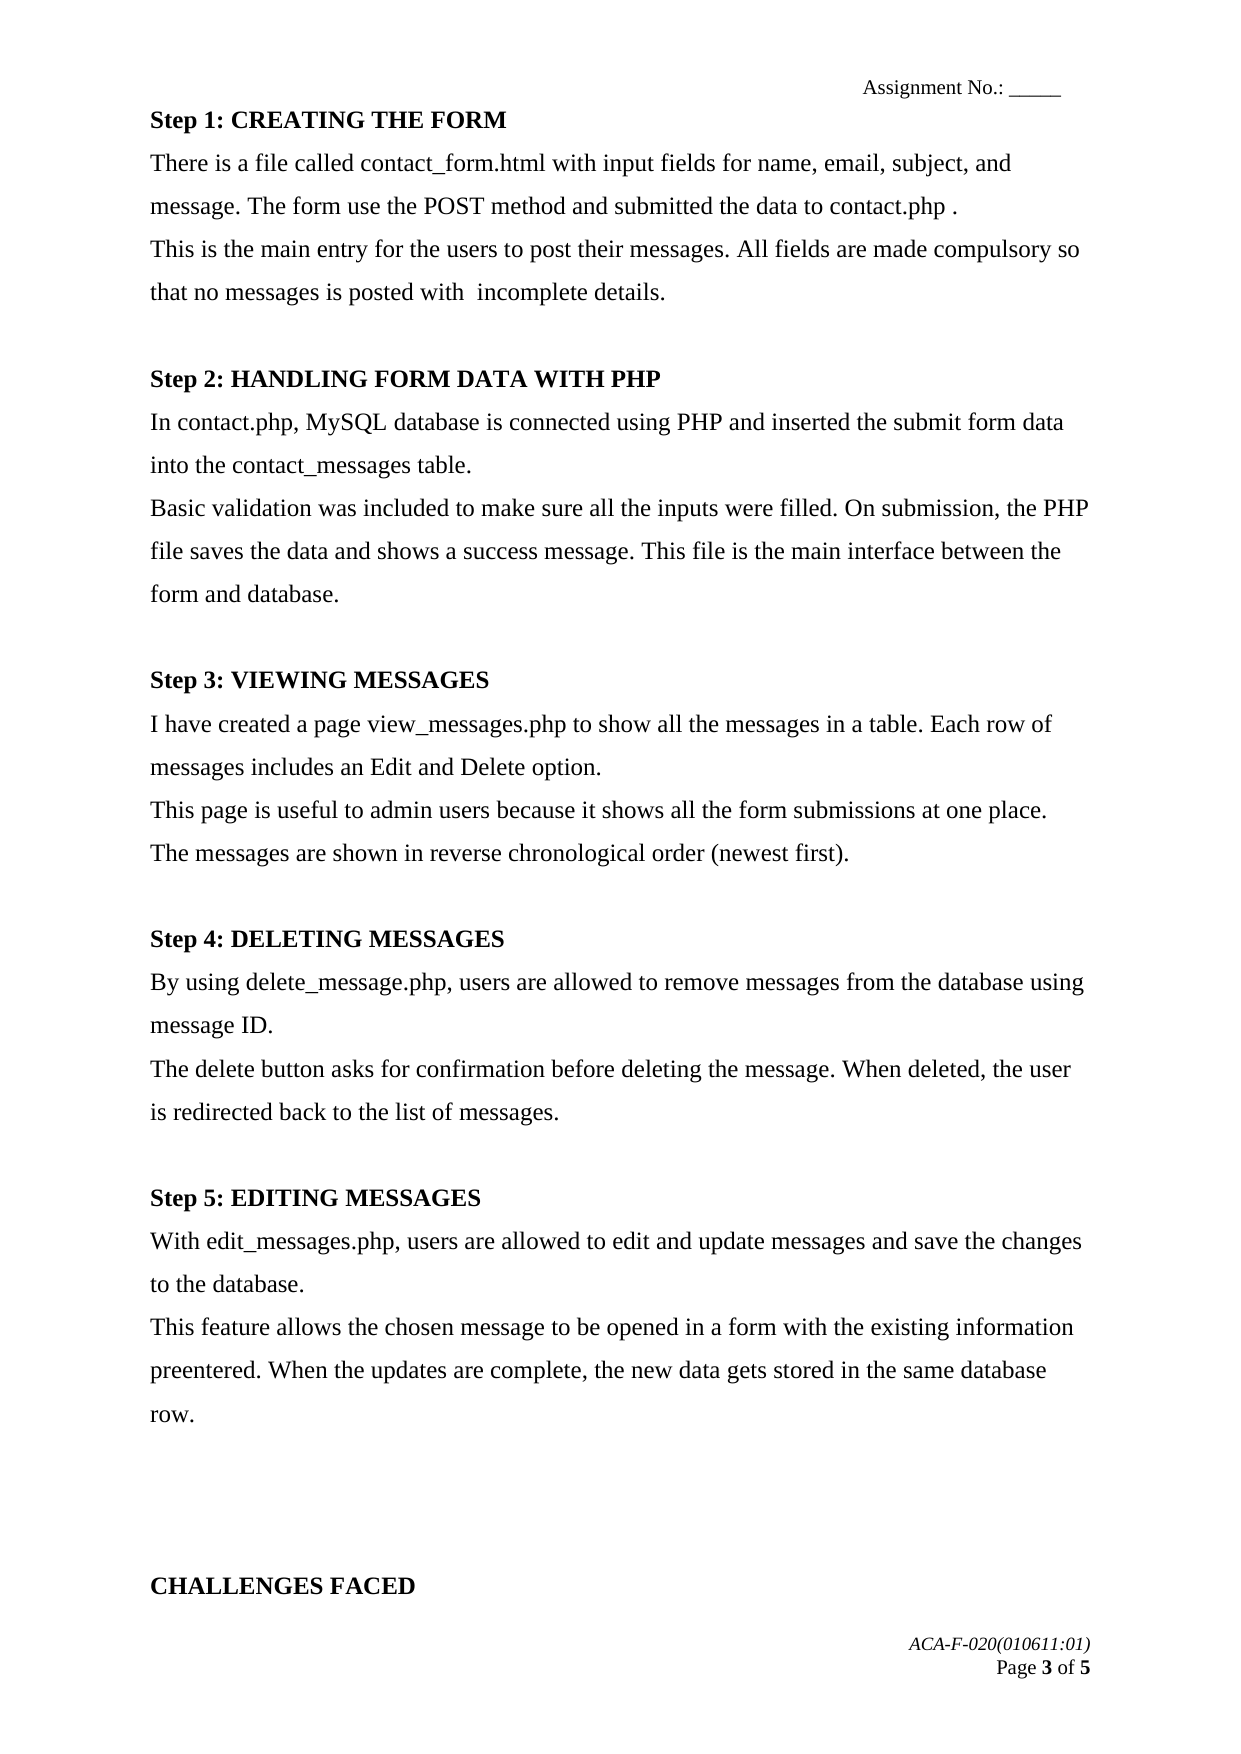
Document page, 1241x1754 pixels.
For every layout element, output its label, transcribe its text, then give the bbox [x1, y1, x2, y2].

list Basic validation was included to make sure all the inputs were filled. On submission, the PHP file saves the data and shows a success message. This file is the main interface between the form and database. [150, 493, 1090, 608]
list I have created a page view_messages.php to show all the messages in a table. Each row of messages includes an Edit and Delete option. [150, 709, 1090, 781]
list Step 3: VIEWING MESSAGES [150, 666, 1090, 694]
list This page is useful to admin users because it shows all the form submissions at one place. The messages are shown in reverse chronological order (newest first). [150, 795, 1090, 867]
list With edit_messages.php, users are allowed to edit and update messages and save the changes to the database. [150, 1226, 1090, 1298]
list CHALLENGES FACED [150, 1571, 1090, 1600]
list Step 1: CREATING THE FORM [150, 105, 1090, 134]
list The delete button asks for confirmation before deleting the message. When deleted, the user is redirected back to the list of messages. [150, 1054, 1090, 1126]
list There is a file called contact_form.html with input fields for name, email, subject, and message. The form use the POST method and submitted the data to contact.php . [150, 148, 1090, 220]
list This is the main entry for the users to post their messages. All fields are made compulsory so that no messages is posted with incomplete details. [150, 234, 1090, 306]
list Step 4: DELETING MESSAGES [150, 924, 1090, 953]
list In contact.php, MySQL database is connected using PHP and inserted the submit form data into the contact_messages table. [150, 407, 1090, 479]
list Step 2: HANDLING FORM DATA WITH PHP [150, 364, 1090, 392]
list Step 5: EDITING MESSAGES [150, 1183, 1090, 1212]
list By using delete_message.php, users are allowed to remove messages from the database using message ID. [150, 967, 1090, 1039]
list This feature allows the chosen message to be opened in a form with the existing information preentered. When the updates are complete, the new data gets stored in the same database row. [150, 1312, 1090, 1427]
